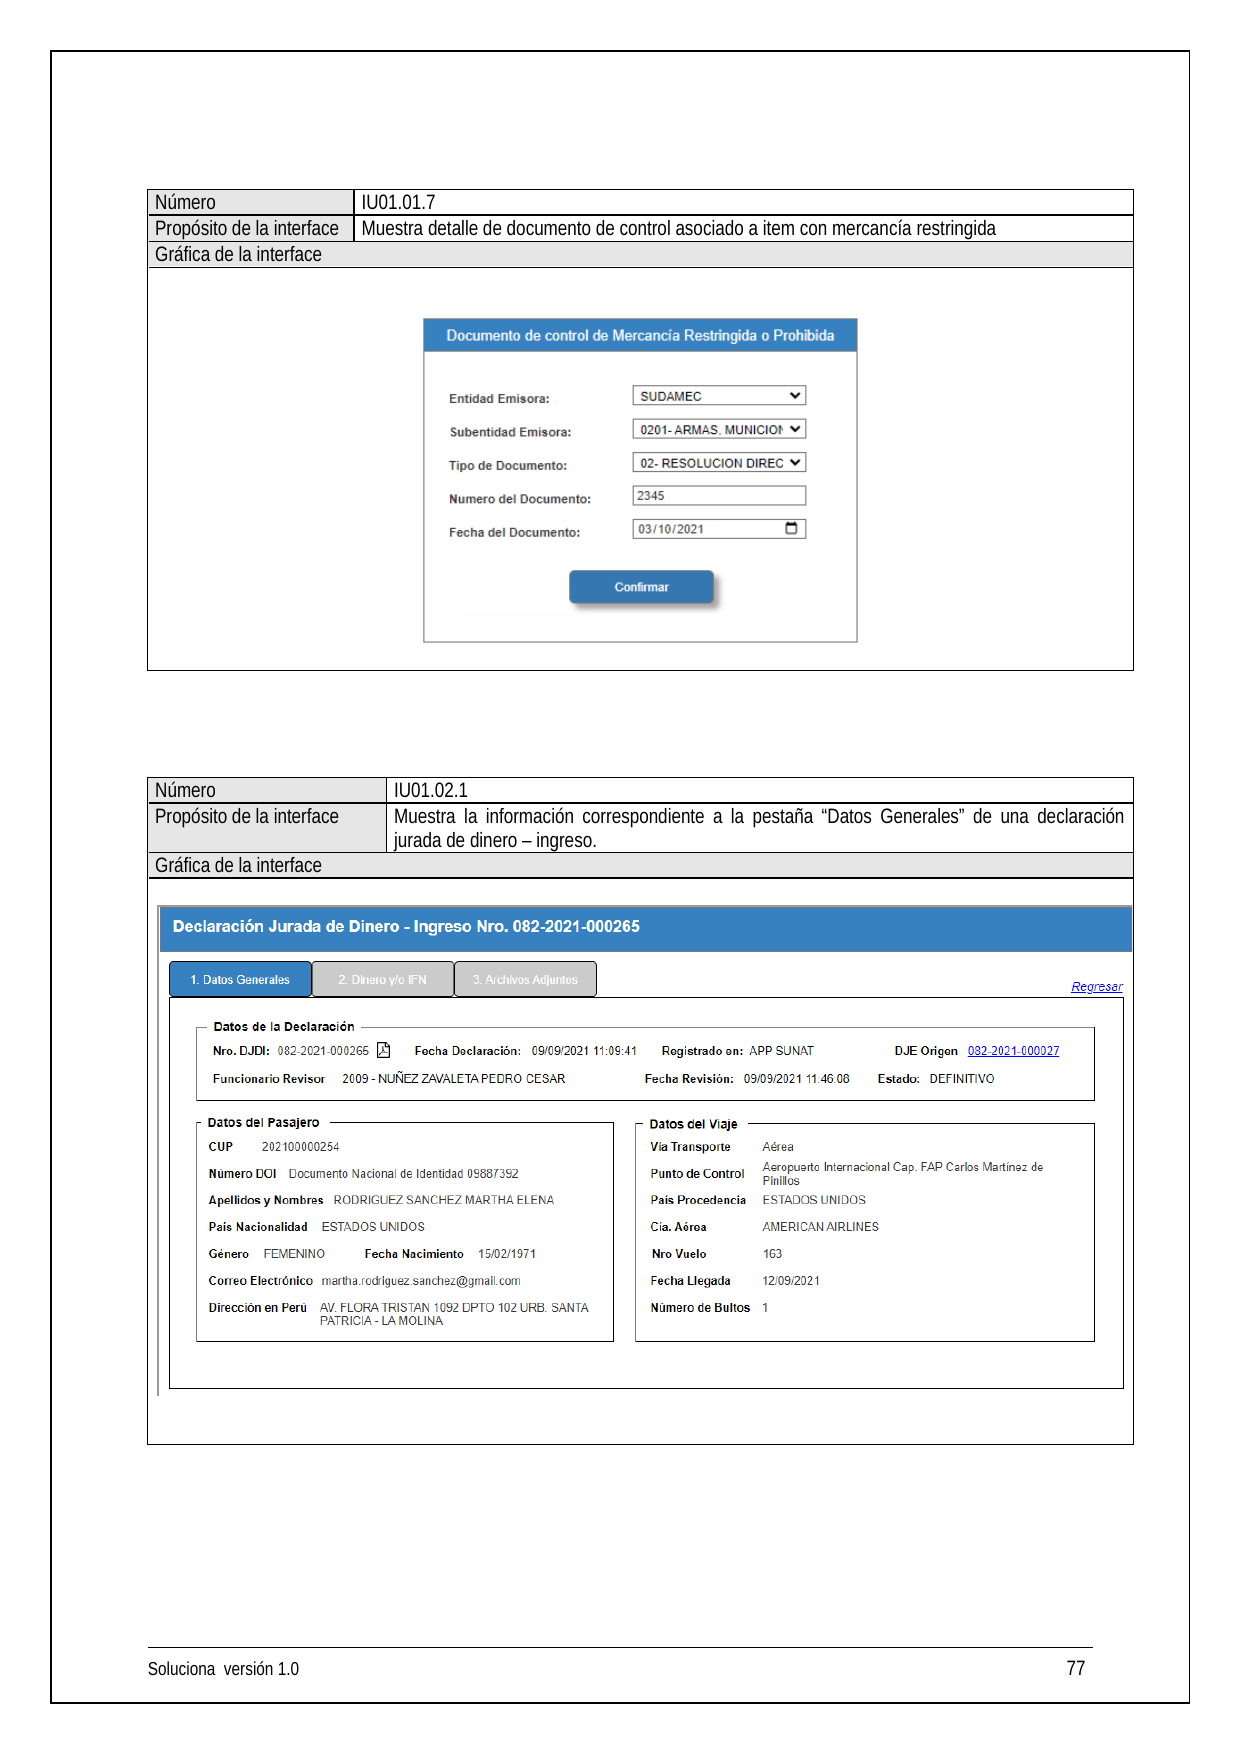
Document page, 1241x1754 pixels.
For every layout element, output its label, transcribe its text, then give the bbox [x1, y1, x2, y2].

picture [420, 315, 861, 646]
table_cell Muestra la información correspondiente a la pestaña “Datos Generales” de una declaración jurada de dinero – ingreso. [387, 804, 1133, 852]
table_cell Propósito de la interface [148, 803, 386, 852]
table_cell Propósito de la interface [148, 215, 353, 241]
table_cell Gráfica de la interface [148, 242, 1133, 266]
picture [155, 902, 1133, 1396]
table_header Número [148, 778, 386, 802]
table_header IU01.02.1 [387, 778, 1133, 802]
table_header IU01.01.7 [355, 190, 1133, 214]
table_cell Muestra detalle de documento de control asociado a item con mercancía restringida [355, 216, 1133, 241]
table_cell [148, 878, 1133, 1444]
table_header Número [148, 190, 353, 214]
table_cell [148, 268, 1133, 670]
table_cell Gráfica de la interface [148, 853, 1133, 877]
